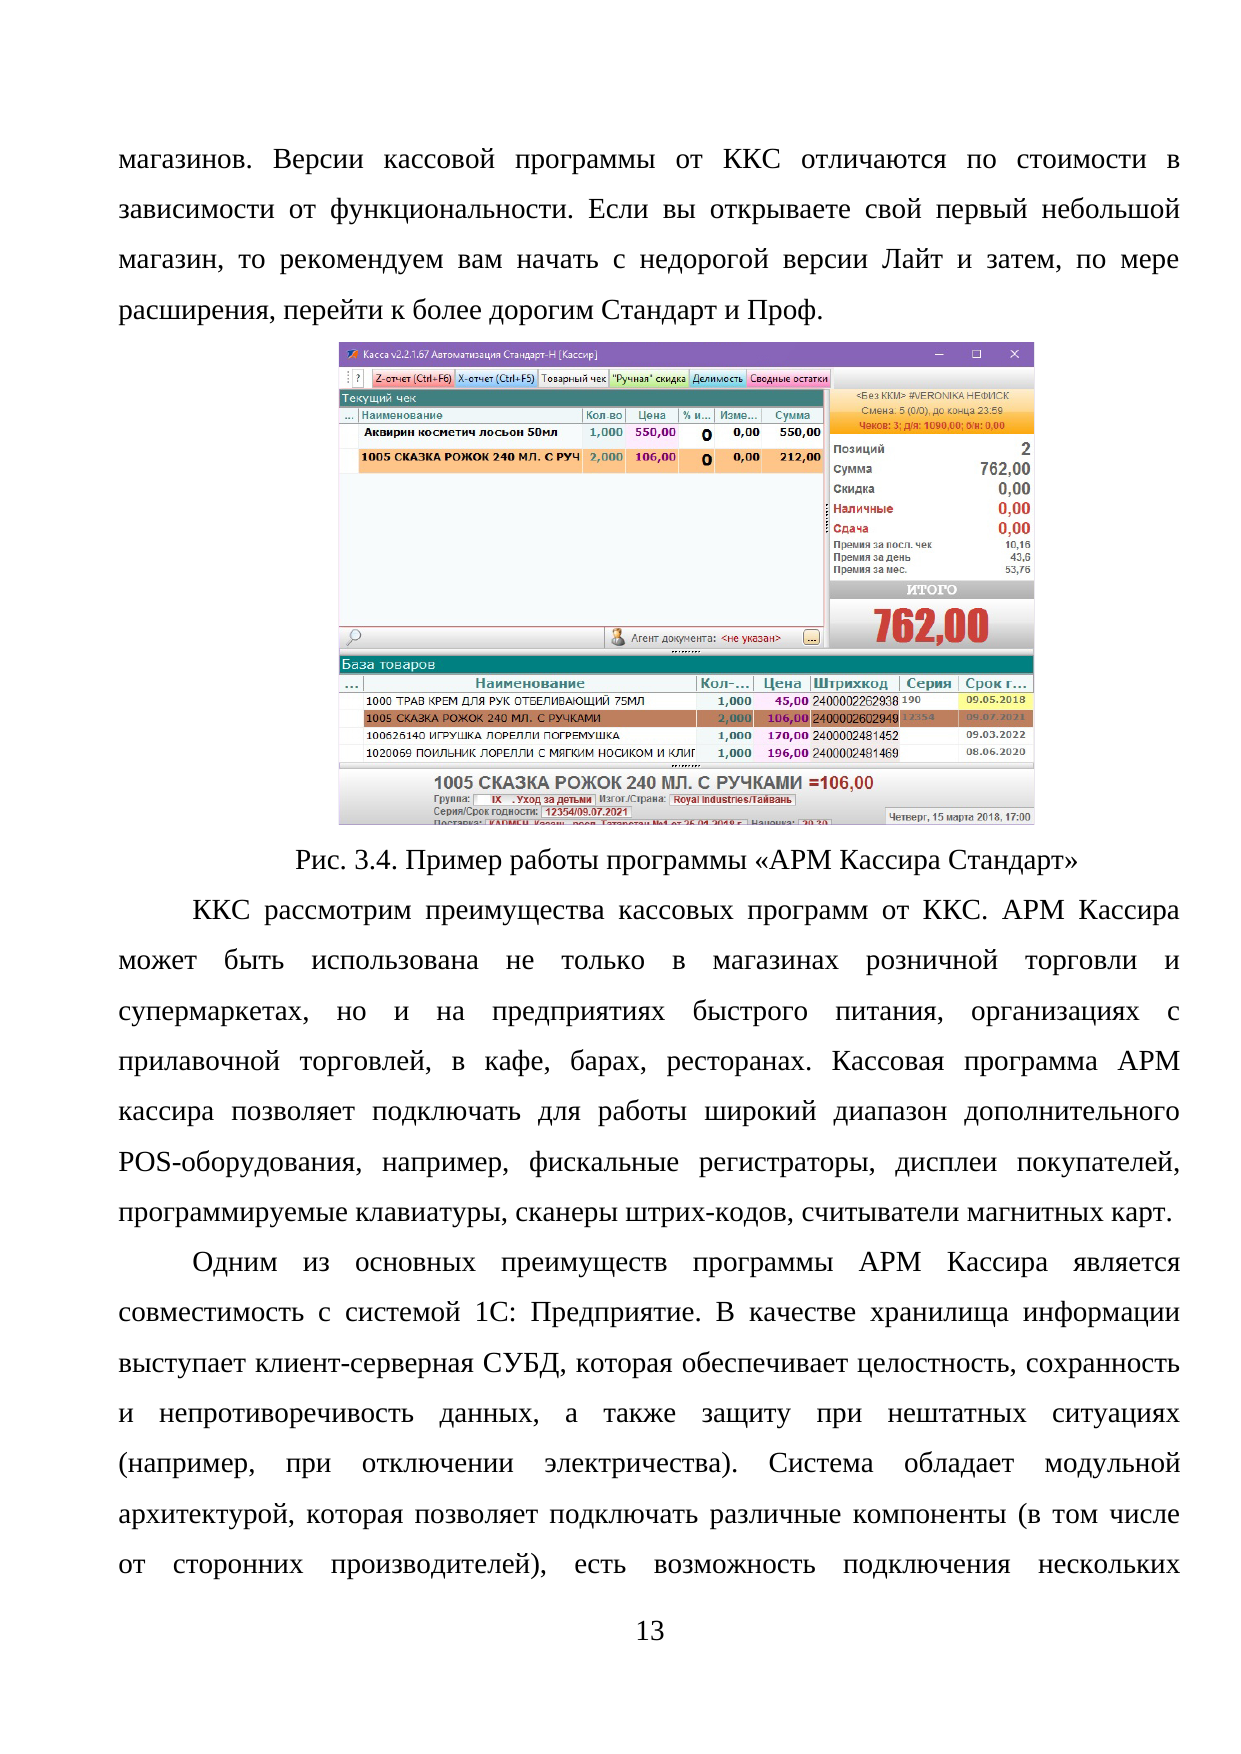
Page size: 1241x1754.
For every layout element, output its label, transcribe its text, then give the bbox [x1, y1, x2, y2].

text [118, 1244, 1181, 1580]
picture [338, 342, 1035, 825]
text Рис. 3.4. Пример работы программы «АРМ Кассира Стандарт» [118, 842, 1181, 875]
text ККС рассмотрим преимущества кассовых программ от ККС. АРМ Кассира может быть использована не только в магазинах розничной торговли и супермаркетах, но и на предприятиях быстрого питания, организациях с прилавочной торговлей, в кафе, барах, ресторанах. Кассовая программа АРМ кассира позволяет подключать для работы широкий диапазон дополнительного POS-оборудования, например, фискальные регистраторы, дисплеи покупателей, программируемые клавиатуры, сканеры штрих-кодов, считыватели магнитных карт. [118, 892, 1181, 1227]
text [118, 141, 1181, 325]
